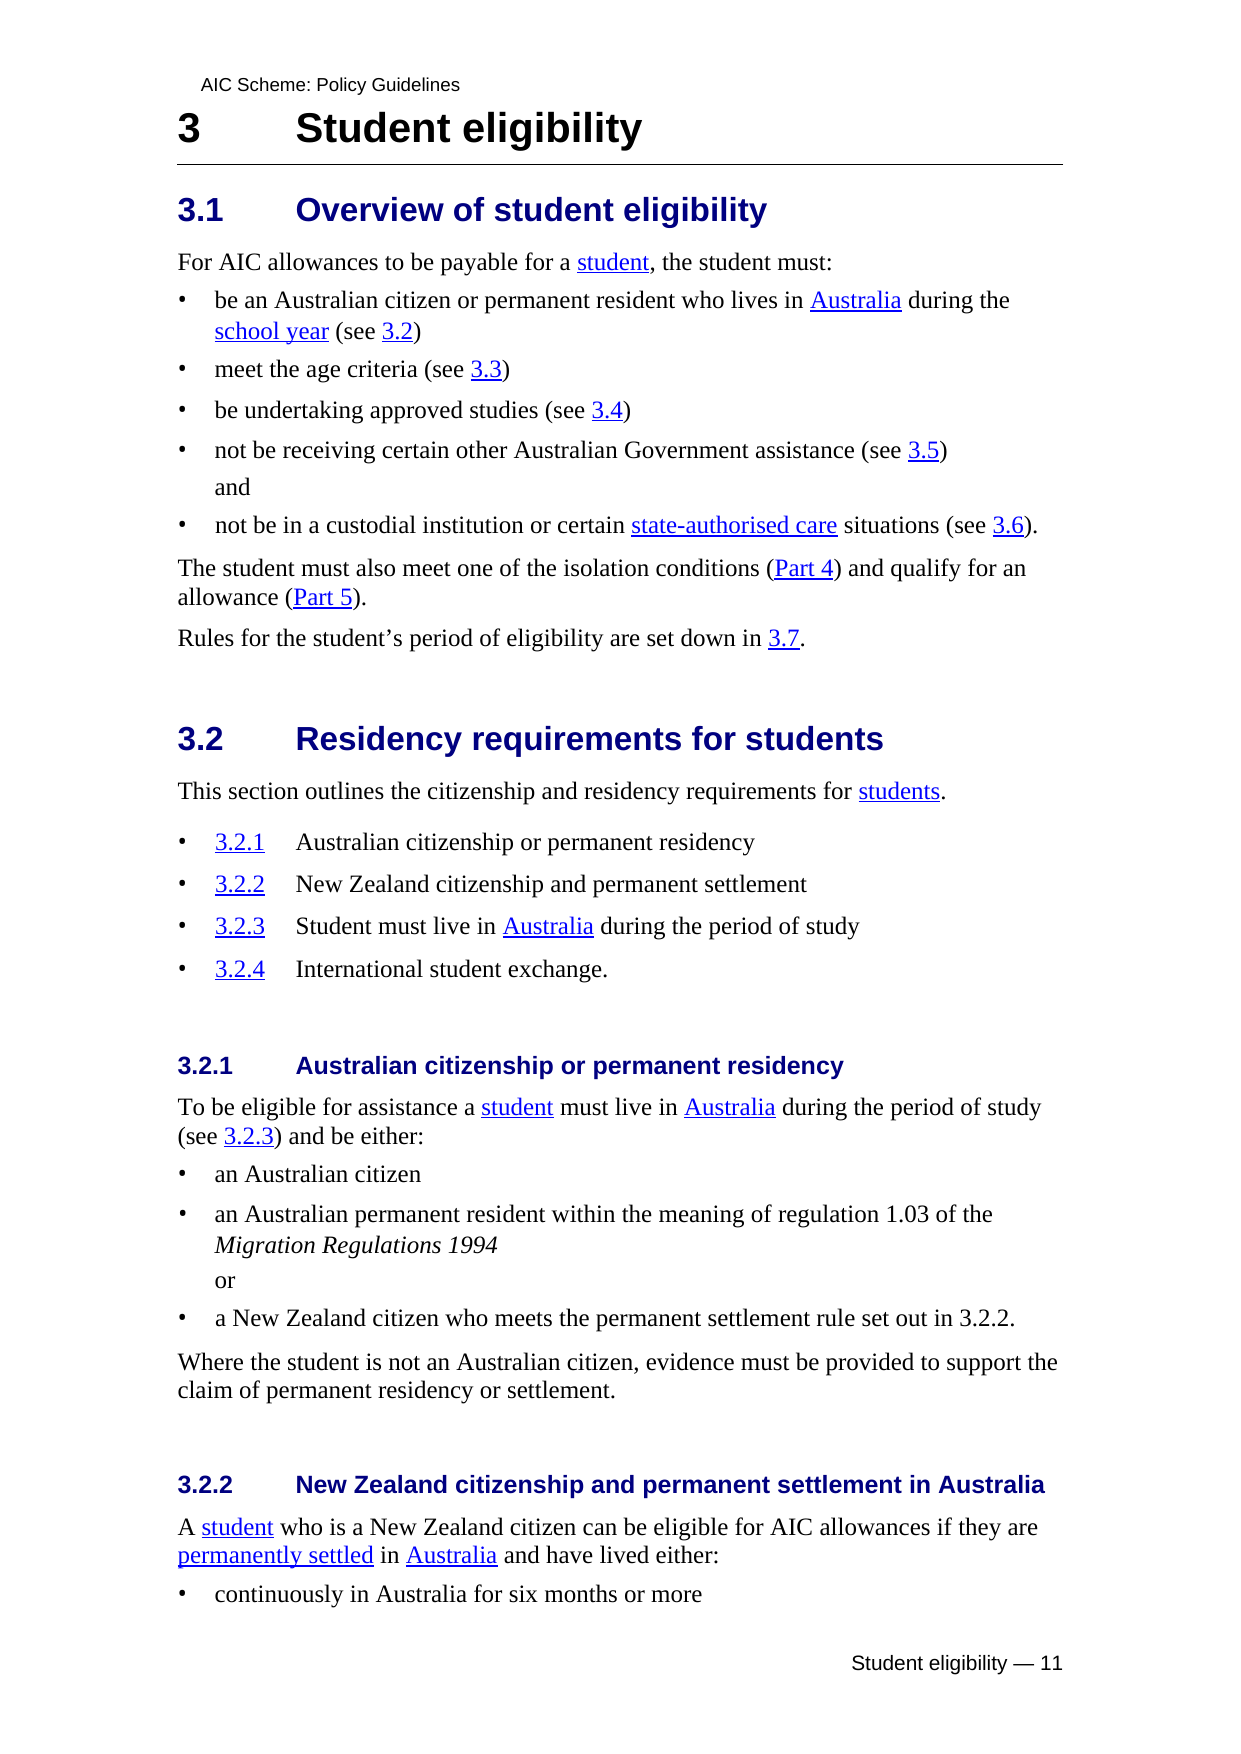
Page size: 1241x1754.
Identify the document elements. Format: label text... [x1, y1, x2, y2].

text an Australian citizen [177, 1156, 1063, 1190]
text a citizen who meets the permanent settlement rule set out in 3.2.2. [177, 1300, 1063, 1334]
subtitle 3.2.2 citizenship and permanent settlement in [177, 1470, 1063, 1499]
text For AIC allowances to be payable for a student the student must: [177, 247, 1063, 276]
text 3.2.1 Australian citizenship or permanent residency [177, 823, 1063, 857]
text To be eligible for asstance a student must live in Australia during the period of study (see 3.2.3) and be either: [177, 1092, 1063, 1149]
text The student must also meet one of the olation conditions (Part 4) and qualify for an allowance (Part 5). [177, 553, 1063, 611]
text Th section outlines the citizenship and residency requirements for students. [177, 776, 1063, 804]
text 3.2.3 Student must live in Australia during the period of study [177, 908, 1063, 942]
text continuously in for six months or more [177, 1575, 1063, 1609]
text A student who a citizen can be eligible for AIC allowances if they are permanently settled in Australia and have lived either: [177, 1512, 1063, 1569]
text not be in a custodial institution or certain state-authorised care situations (see 3.6). [177, 507, 1063, 541]
text be undertaking approved studies (see 3.4) [177, 391, 1063, 425]
subtitle 3.1 Overview of student eligibility [177, 190, 1063, 228]
subtitle 3 Student eligibility [177, 103, 1063, 164]
text meet the age criteria (see 3.3) [177, 351, 1063, 385]
text not be receiving certain other Australian Government asstance (see 3.5) [177, 432, 1063, 466]
subtitle 3.2 Residency requirements for students [177, 718, 1063, 757]
text an Australian permanent resident within the meaning of regulation 1.03 of the Migration Regulations 1994 [177, 1196, 1063, 1259]
subtitle 3.2.1 Australian citizenship or permanent residency [177, 1051, 1063, 1079]
text Where the student not an Australian citizen, evidence must be provided to support the claim of permanent residency or settlement. [177, 1347, 1063, 1404]
text or [214, 1265, 1063, 1294]
text 3.2.4 International student exchange. [177, 950, 1063, 984]
text Rules for the student’s period of eligibility are set down in 3.7. [177, 623, 1063, 652]
list and [214, 472, 1063, 501]
text be an Australian citizen or permanent resident who lives in Australia during the school year (see 3.2) [177, 282, 1063, 345]
text 3.2.2 citizenship and permanent settlement [177, 866, 1063, 900]
